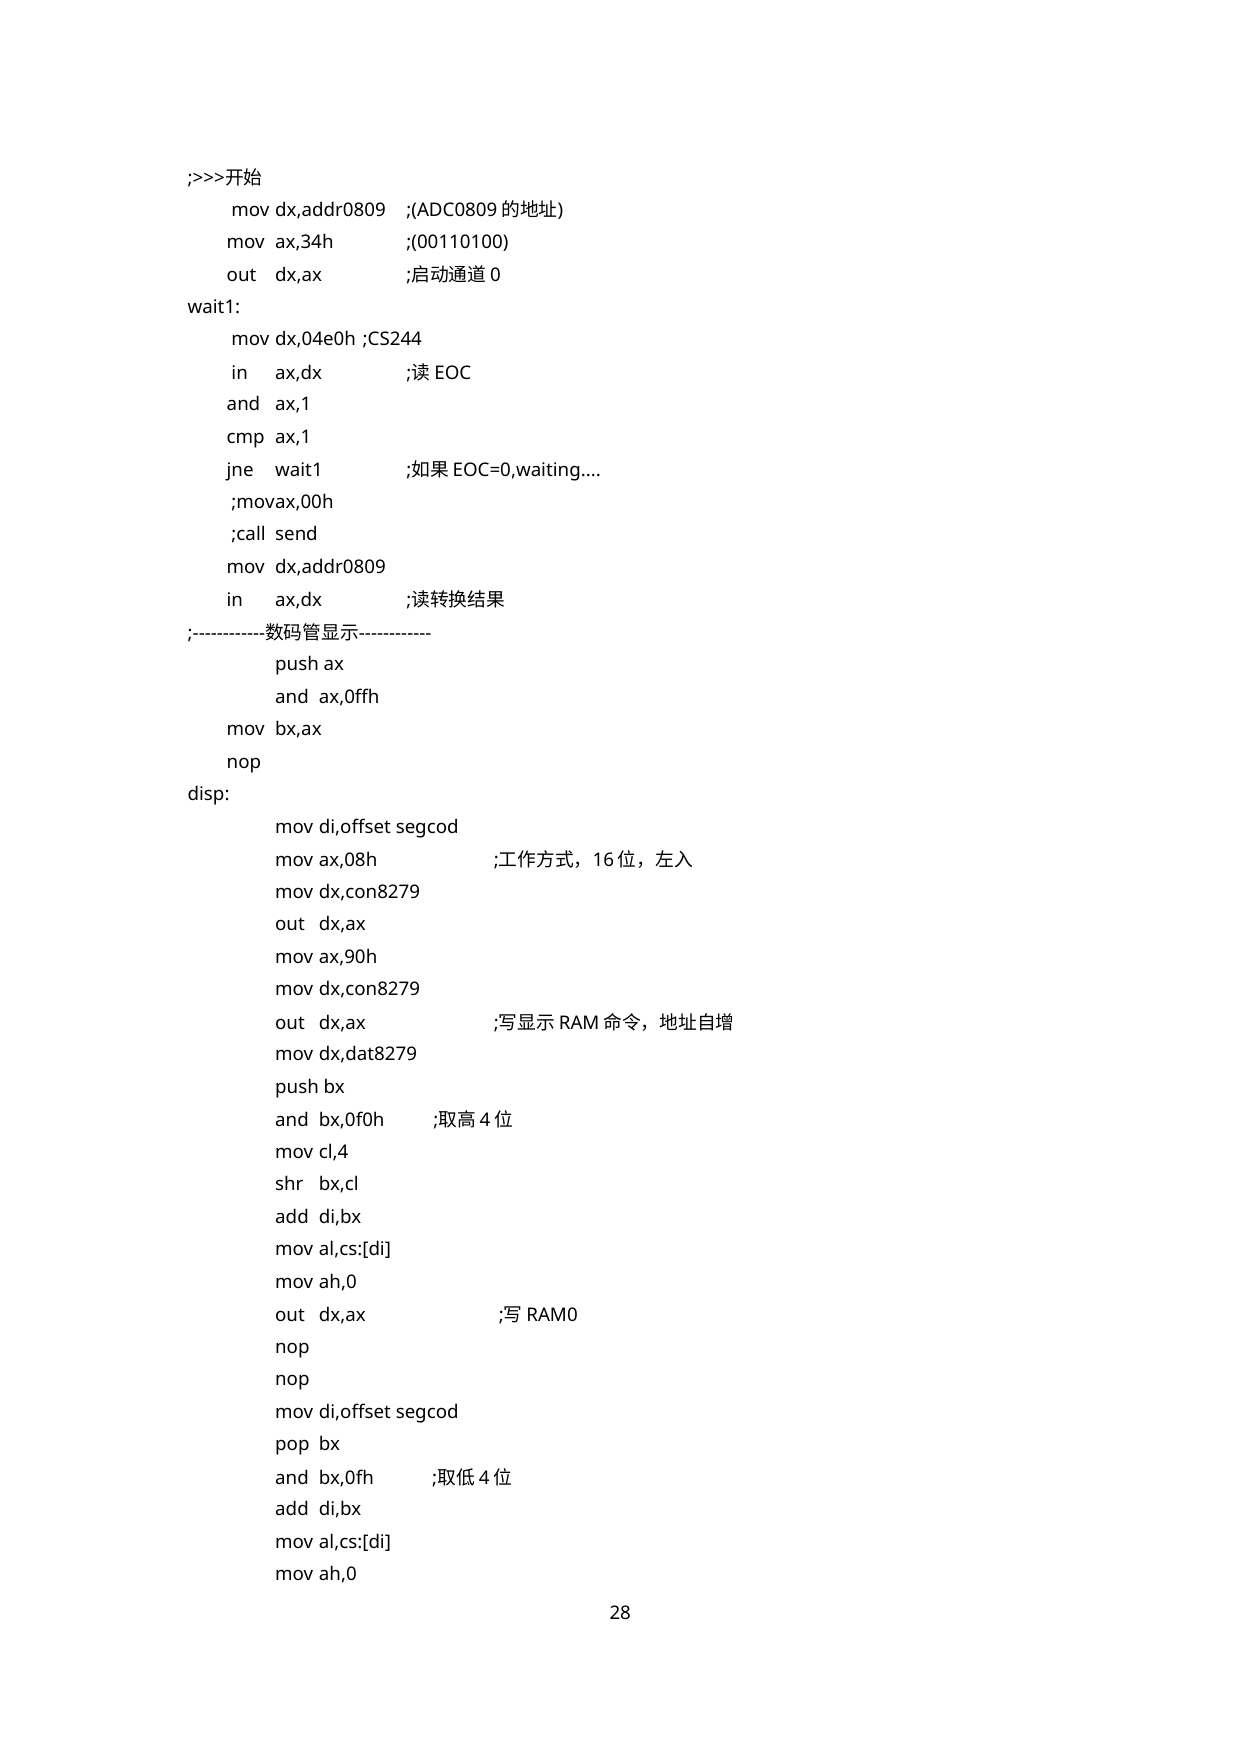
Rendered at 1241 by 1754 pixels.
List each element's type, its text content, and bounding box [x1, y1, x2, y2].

text mov bx,ax [187, 712, 1053, 745]
text out dx,ax ;写RAM0 [187, 1297, 1053, 1330]
text mov dx,04e0h ;CS244 [187, 322, 1053, 355]
text mov dx,addr0809 [187, 550, 1053, 582]
text ;------------数码管显示------------ [187, 615, 1053, 647]
text ;call send [187, 517, 1053, 550]
text in ax,dx ;读转换结果 [187, 582, 1053, 615]
text out dx,ax ;写显示RAM命令，地址自增 [187, 1005, 1053, 1037]
text in ax,dx ;读 EOC [187, 355, 1053, 387]
text cmp ax,1 [187, 420, 1053, 452]
text add di,bx [187, 1200, 1053, 1232]
text mov ax,34h ;(00110100) [187, 225, 1053, 257]
text and ax,1 [187, 387, 1053, 420]
text mov di,offset segcod [187, 1395, 1053, 1427]
text nop [187, 1362, 1053, 1395]
text ;>>>开始 [187, 160, 1053, 192]
text jne wait1 ;如果EOC=0,waiting.... [187, 452, 1053, 485]
text disp: [187, 777, 1053, 810]
text mov di,offset segcod [187, 810, 1053, 842]
text mov dx,con8279 [187, 972, 1053, 1005]
text and bx,0f0h ;取高4位 [187, 1102, 1053, 1135]
text push bx [187, 1070, 1053, 1102]
text wait1: [187, 290, 1053, 322]
text nop [187, 745, 1053, 777]
text mov dx,dat8279 [187, 1037, 1053, 1070]
text mov ah,0 [187, 1557, 1053, 1590]
text mov dx,addr0809 ;(ADC0809的地址) [187, 192, 1053, 225]
text pop bx [187, 1427, 1053, 1460]
text mov ax,90h [187, 940, 1053, 972]
text mov cl,4 [187, 1135, 1053, 1167]
text and bx,0fh ;取低4位 [187, 1460, 1053, 1492]
text and ax,0ffh [187, 680, 1053, 712]
text add di,bx [187, 1492, 1053, 1525]
text nop [187, 1330, 1053, 1362]
text push ax [187, 647, 1053, 680]
text mov al,cs:[di] [187, 1525, 1053, 1557]
text shr bx,cl [187, 1167, 1053, 1200]
text out dx,ax [187, 907, 1053, 940]
text mov al,cs:[di] [187, 1232, 1053, 1265]
text out dx,ax ;启动通道0 [187, 257, 1053, 290]
text mov ah,0 [187, 1265, 1053, 1297]
text mov dx,con8279 [187, 875, 1053, 907]
text mov ax,08h ;工作方式，16位，左入 [187, 842, 1053, 875]
text ;mov ax,00h [187, 485, 1053, 517]
